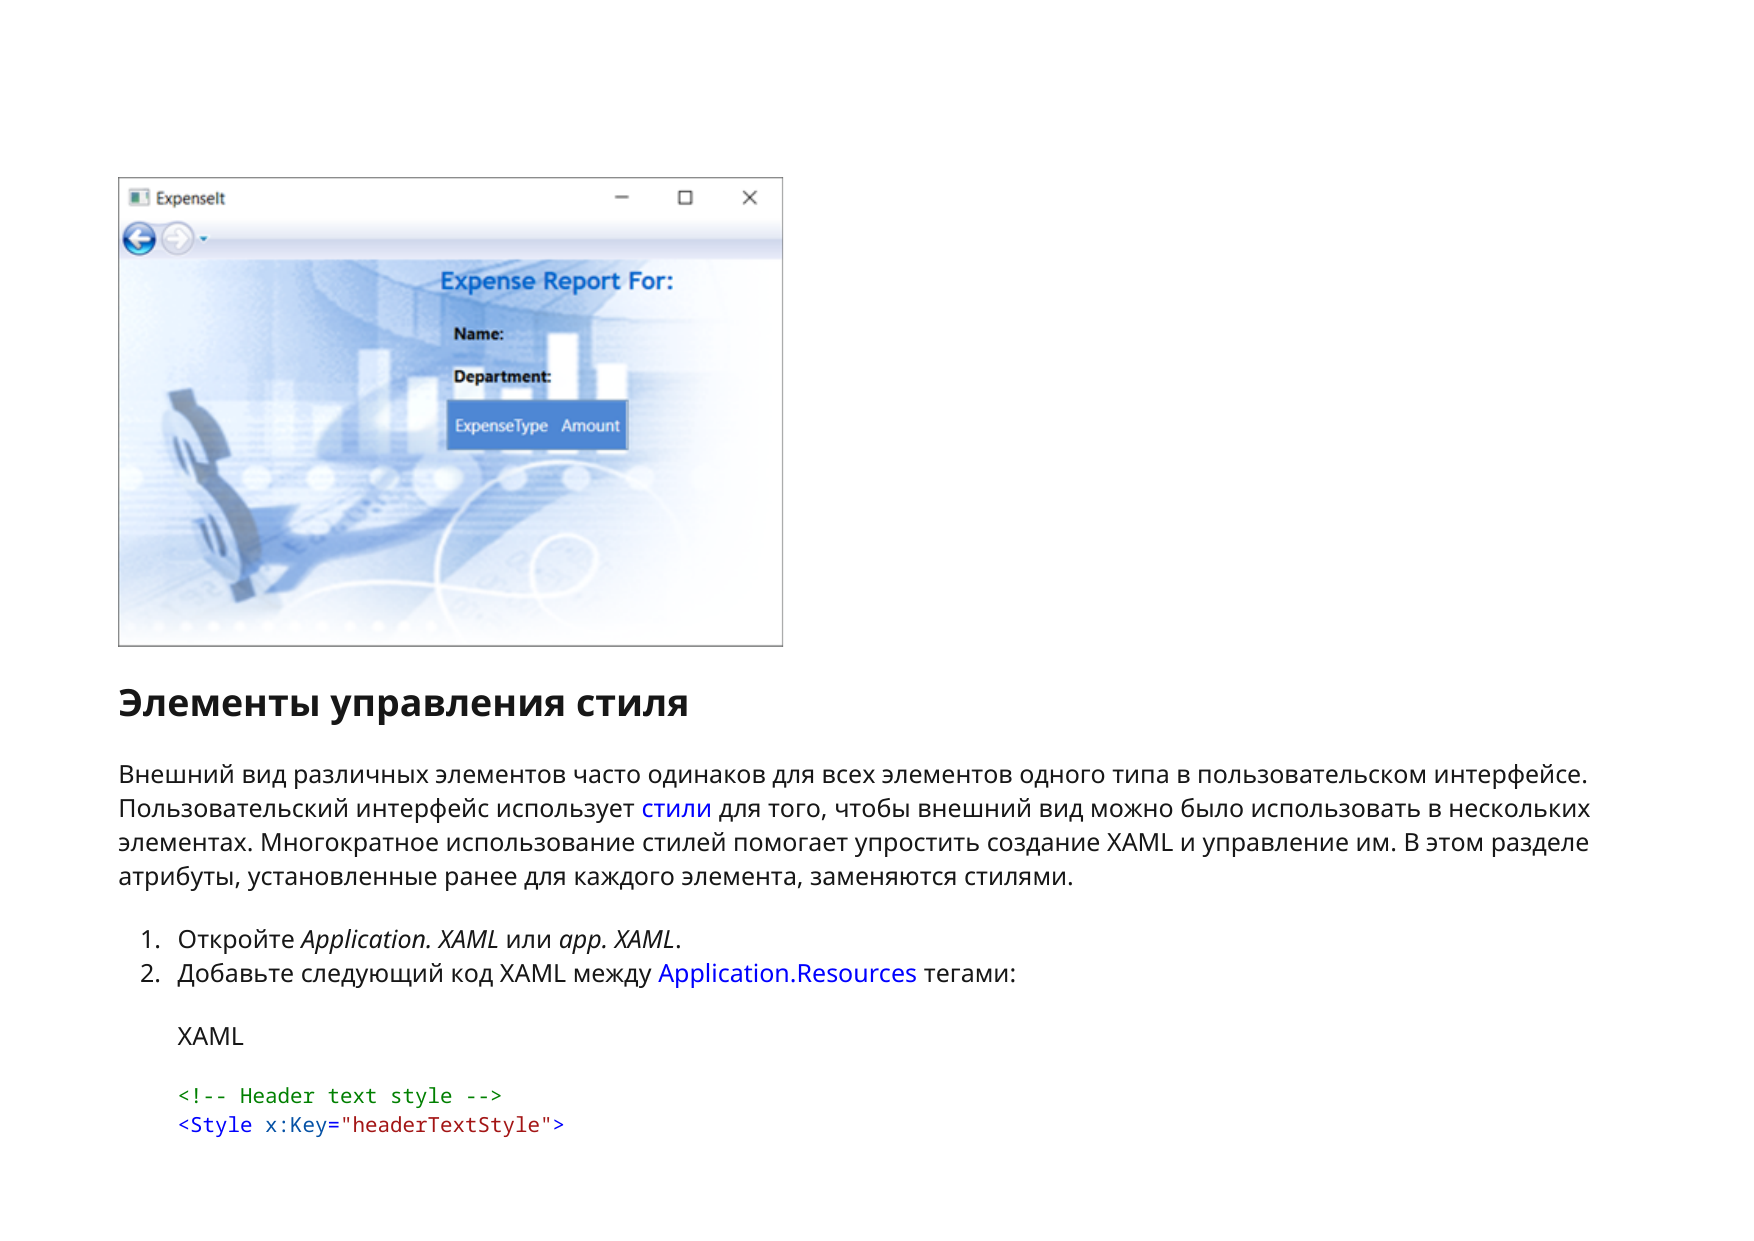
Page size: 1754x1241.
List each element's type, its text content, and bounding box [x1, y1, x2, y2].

list Добавьте следующий код XAML между Application.Resources тегами: [140, 956, 1636, 990]
list Откройте Application. XAML или app. XAML. [140, 922, 1636, 956]
picture [118, 177, 784, 647]
text <Style x:Key="headerTextStyle"> [177, 1110, 1636, 1138]
text <!-- Header text style --> [177, 1082, 1636, 1110]
text Внешний вид различных элементов часто одинаков для всех элементов одного типа в пользовательском интерфейсе. Пользовательский интерфейс использует стили для того, чтобы внешний вид можно было использовать в нескольких элементах. Многократное использование стилей помогает упростить создание XAML и управление им. В этом разделе атрибуты, установленные ранее для каждого элемента, заменяются стилями. [118, 756, 1636, 893]
text Элементы управления стиля [118, 676, 1636, 727]
text XAML [177, 1019, 1636, 1053]
